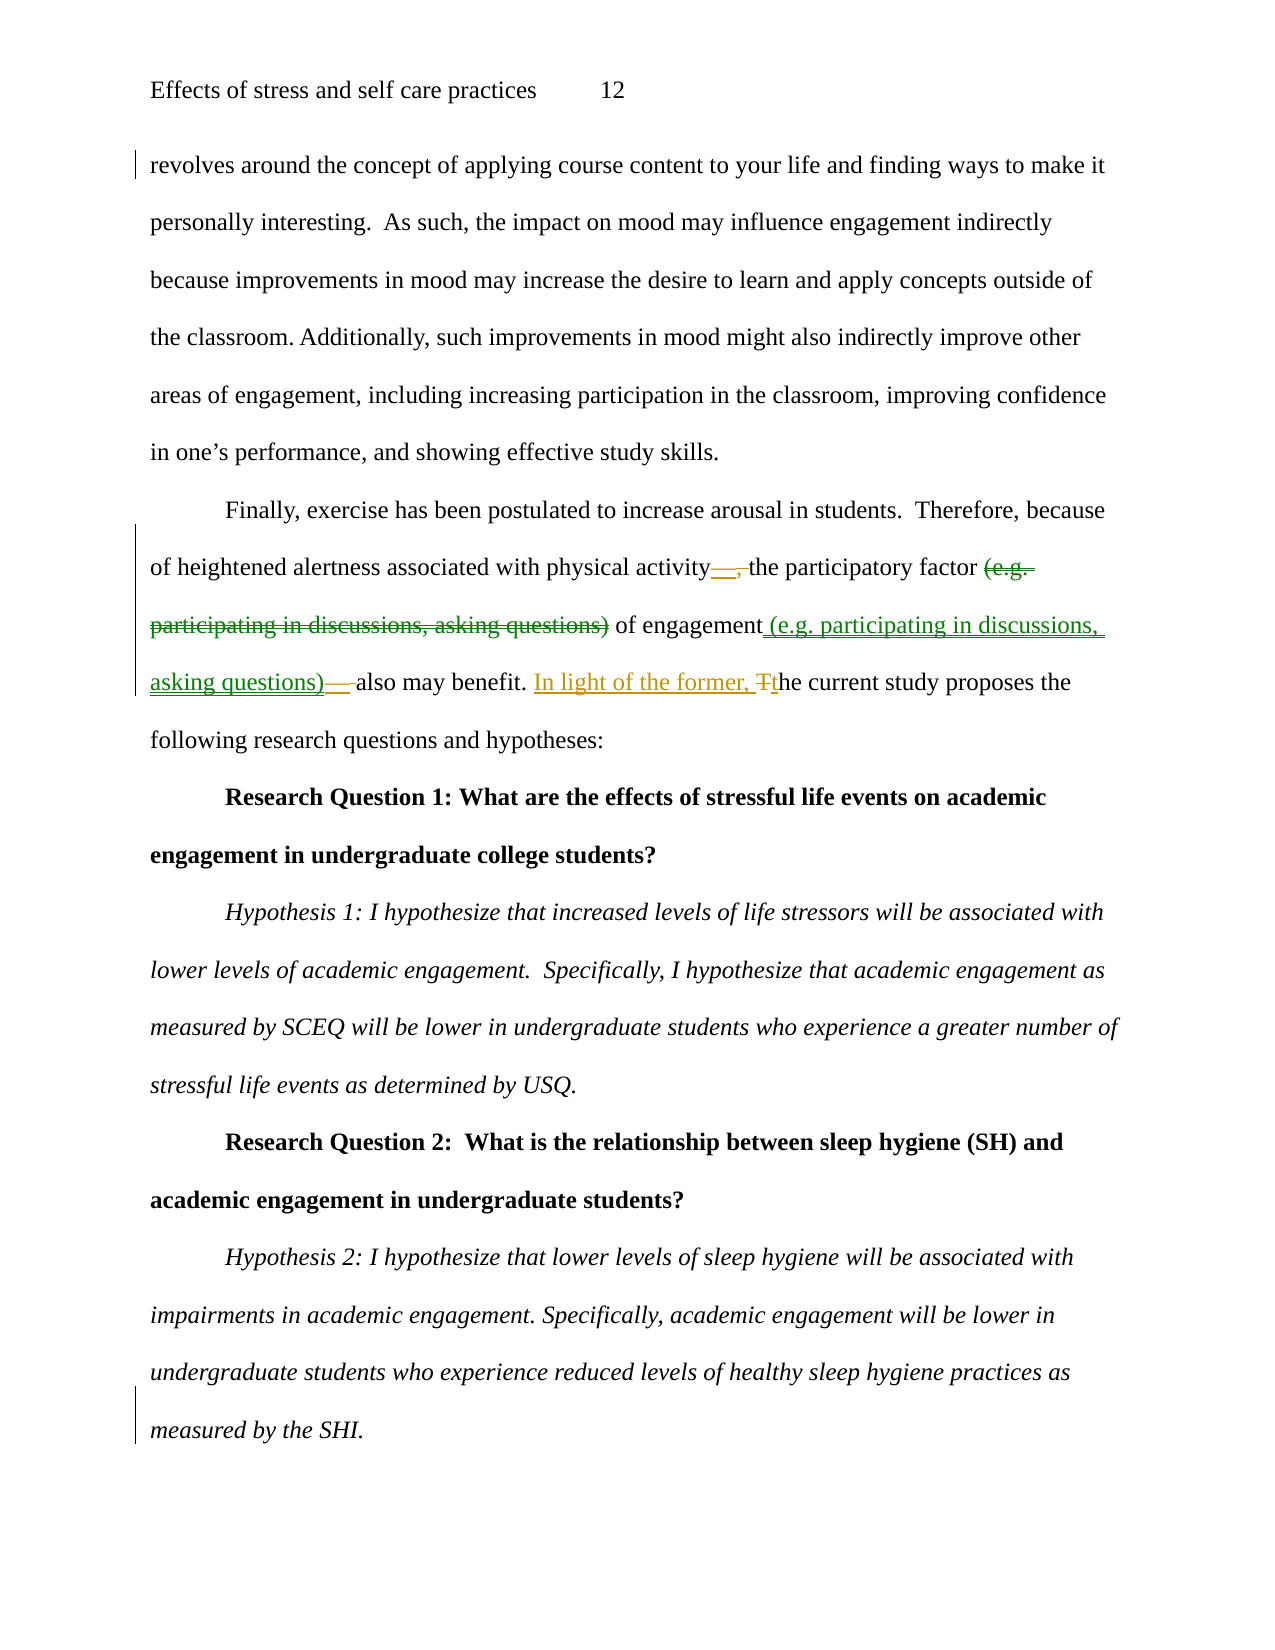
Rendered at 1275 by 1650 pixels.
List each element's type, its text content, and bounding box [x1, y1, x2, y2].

text Hypothesis 1: I hypothesize that increased levels of life stressors will be associated with lower levels of academic engagement. Specifically, I hypothesize that academic engagement as measured by SCEQ will be lower in undergraduate students who experience a greater number of stressful life events as determined by USQ. [150, 897, 1125, 1099]
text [150, 150, 1125, 466]
text Research Question 2: What is the relationship between sleep hygiene (SH) and academic engagement in undergraduate students? [150, 1127, 1125, 1214]
text Finally, exercise has been postulated to increase arousal in students. Therefore, because of heightened alertness associated with physical activitythe participatory factor of engagementalso may benefit. he current study proposes the following research questions and hypotheses: [150, 495, 1125, 754]
text Hypothesis 2: I hypothesize that lower levels of sleep hygiene will be associated with impairments in academic engagement. Specifically, academic engagement will be lower in undergraduate students who experience reduced levels of healthy sleep hygiene practices as measured by the SHI. [150, 1242, 1125, 1444]
text Research Question 1: What are the effects of stressful life events on academic engagement in undergraduate college students? [150, 782, 1125, 869]
